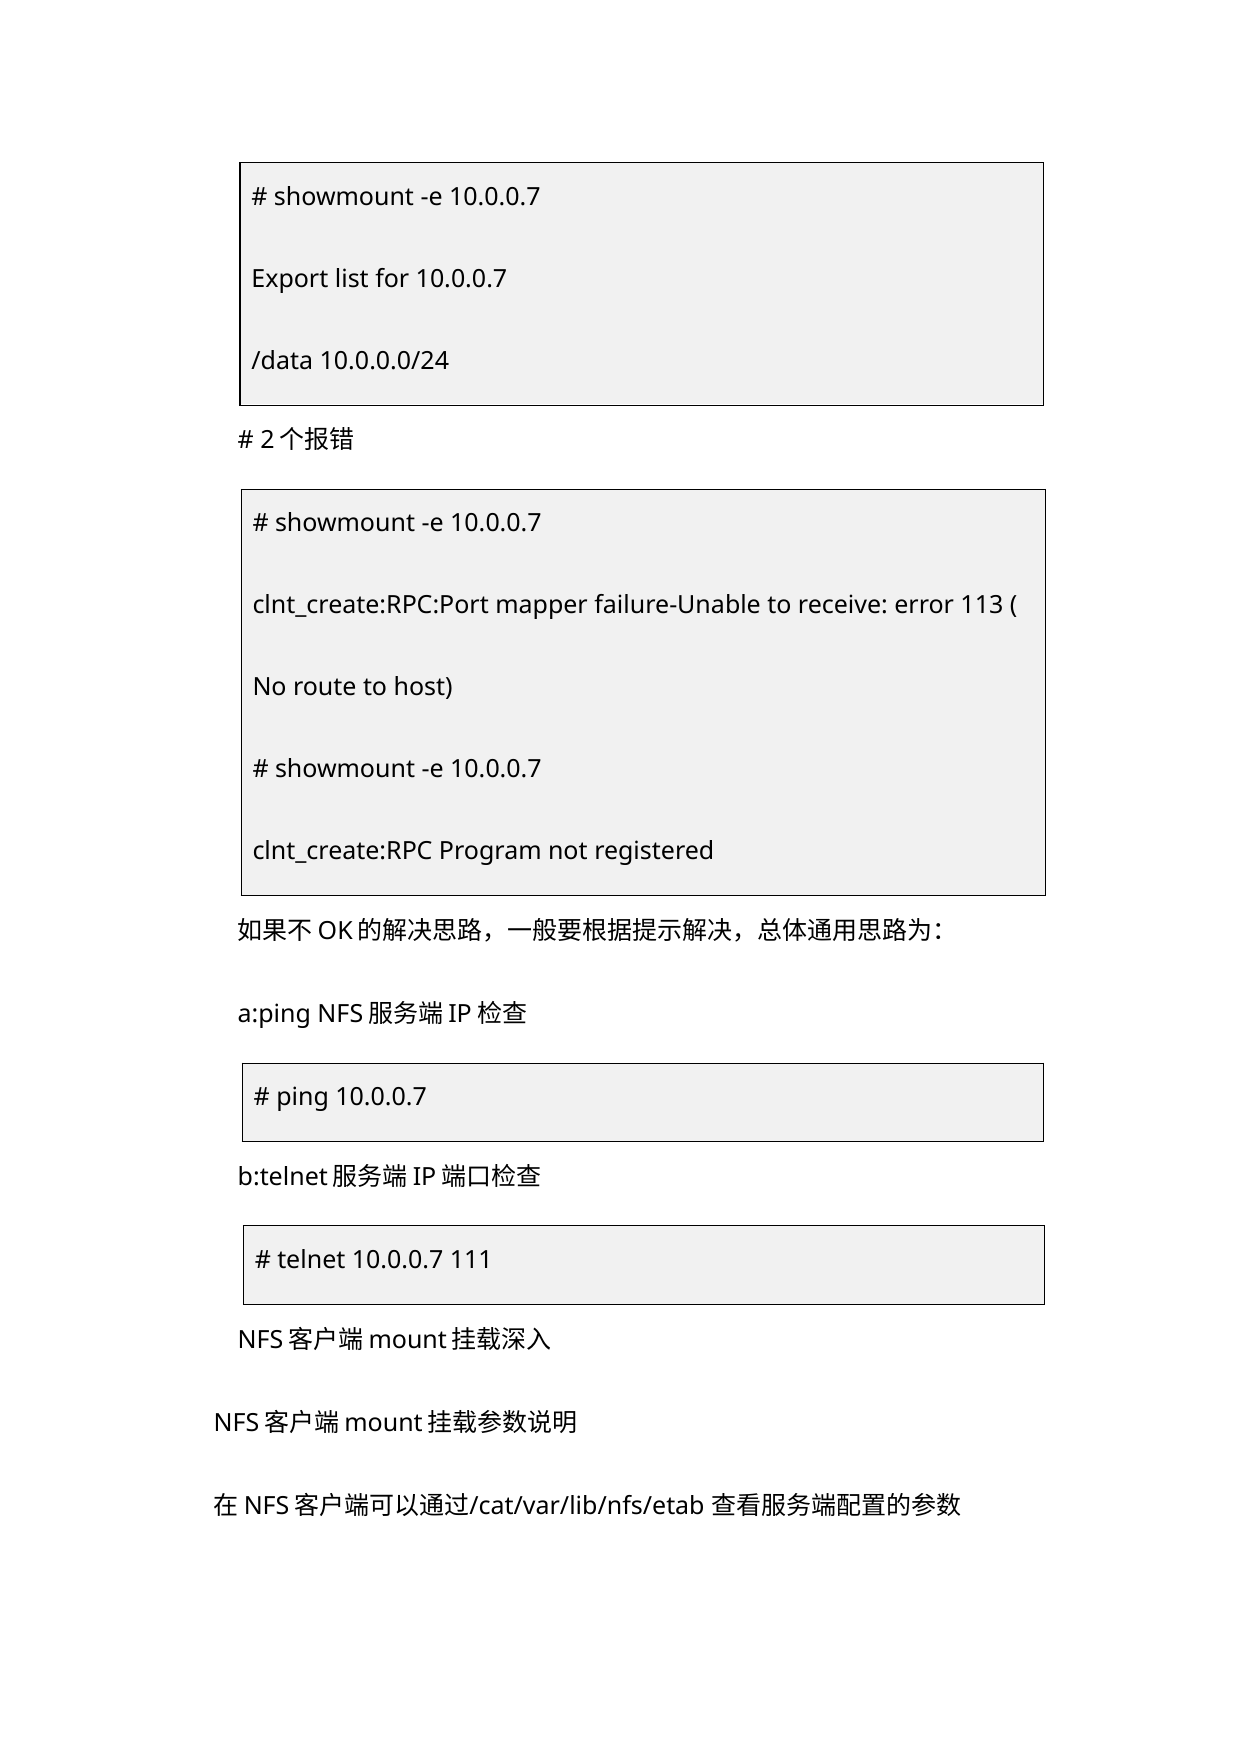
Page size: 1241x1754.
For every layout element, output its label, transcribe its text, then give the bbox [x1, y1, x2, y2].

text # 2个报错 [187, 406, 1053, 471]
table_header # showmount -e 10.0.0.7 Export list for 10.0.0.7 /data 10.0.0.0/24 [241, 163, 1043, 404]
text b:telnet服务端IP端口检查 [187, 1142, 1053, 1207]
table_header # ping 10.0.0.7 [243, 1064, 1043, 1141]
text a:ping NFS服务端IP检查 [187, 979, 1053, 1044]
text 在NFS客户端可以通过/cat/var/lib/nfs/etab 查看服务端配置的参数 [187, 1471, 1053, 1536]
text NFS客户端mount挂载深入 [187, 1305, 1053, 1370]
table_header # showmount -e 10.0.0.7 clnt_create:RPC:Port mapper failure-Unable to receive: error 113 ( No route to host) # showmount -e 10.0.0.7 clnt_create:RPC Program not registered [242, 490, 1045, 895]
text NFS客户端mount挂载参数说明 [187, 1388, 1053, 1453]
table_header # telnet 10.0.0.7 111 [244, 1226, 1044, 1304]
text 如果不OK的解决思路，一般要根据提示解决，总体通用思路为： [187, 896, 1053, 961]
